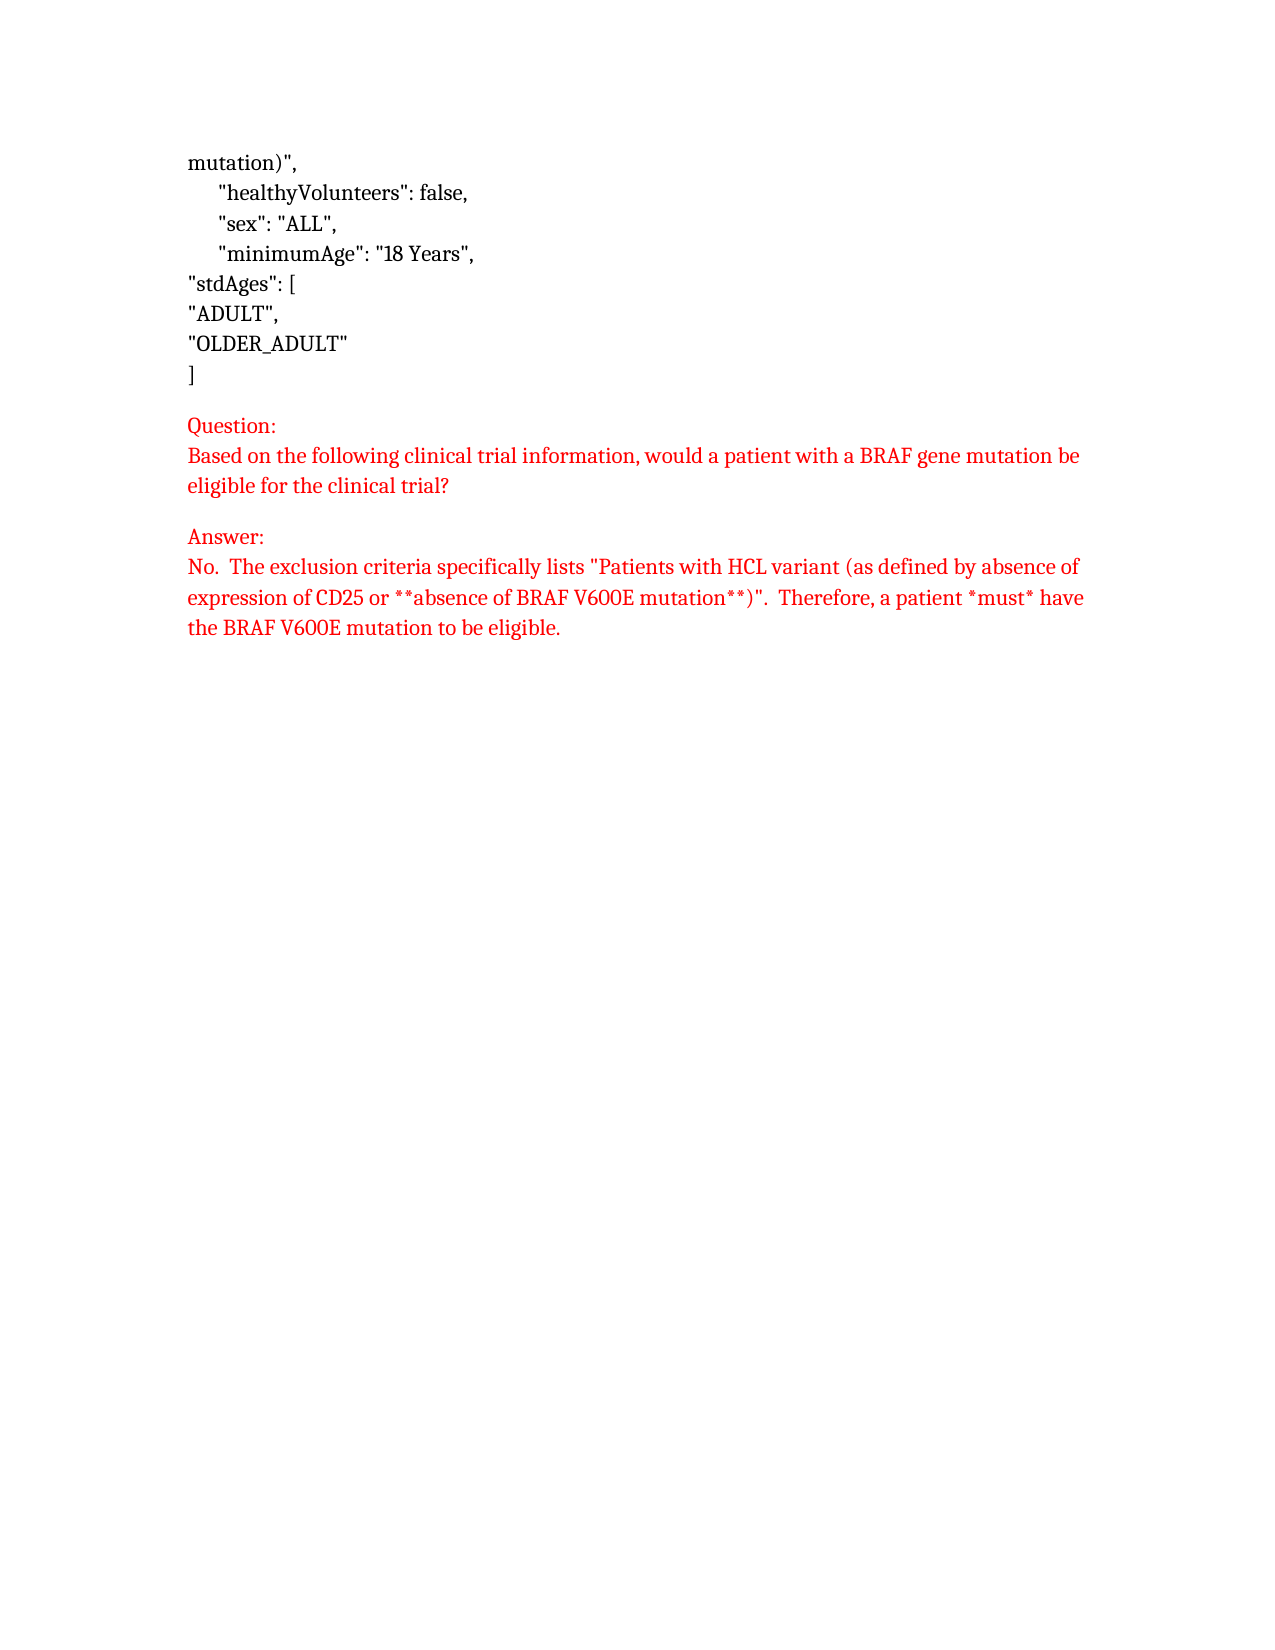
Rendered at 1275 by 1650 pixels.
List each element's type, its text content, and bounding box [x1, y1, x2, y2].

text Answer: No. The exclusion criteria specifically lists "Patients with HCL variant (as defined by absence of expression of CD25 or **absence of BRAF V600E mutation**)". Therefore, a patient *must* have the BRAF V600E mutation to be eligible. [187, 524, 1087, 671]
text Question: Based on the following clinical trial information, would a patient with a BRAF gene mutation be eligible for the clinical trial? [187, 412, 1087, 499]
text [187, 150, 1087, 388]
